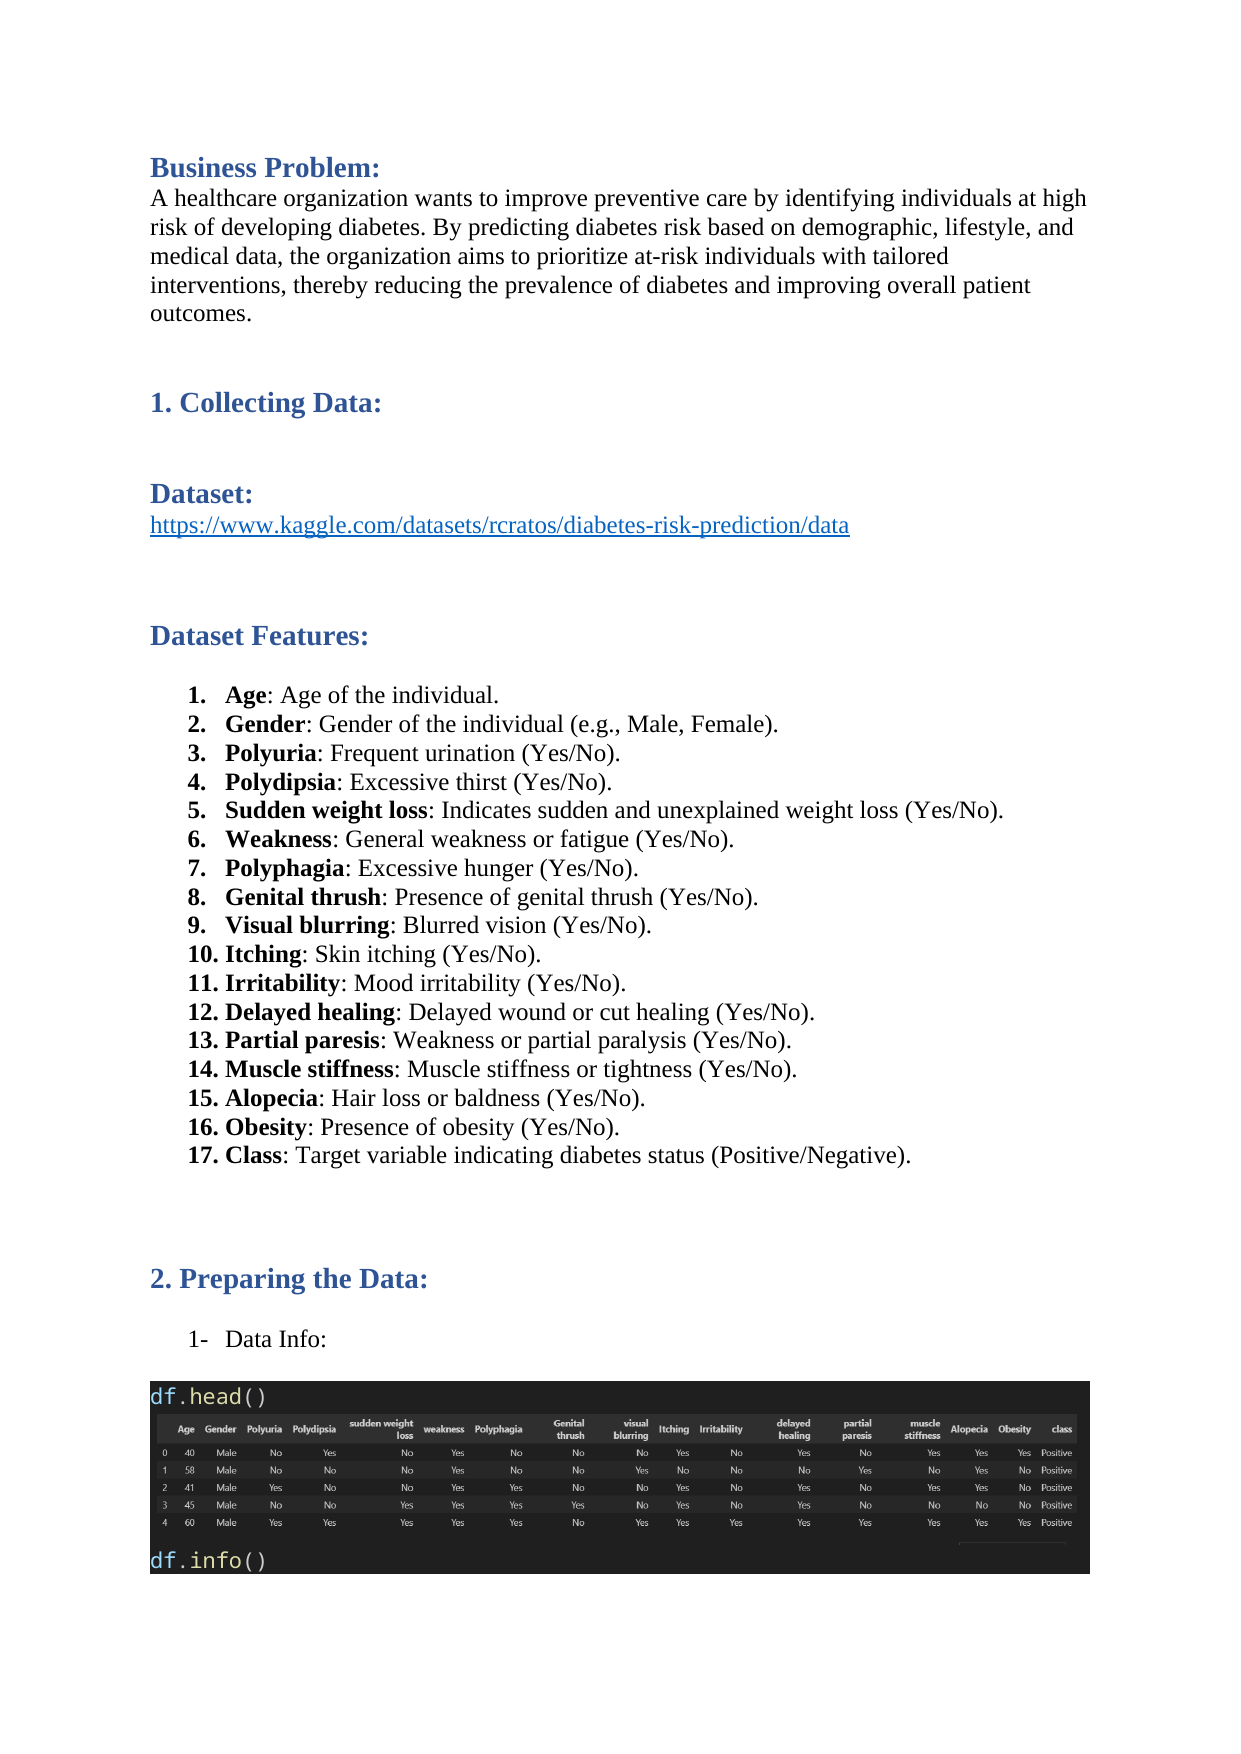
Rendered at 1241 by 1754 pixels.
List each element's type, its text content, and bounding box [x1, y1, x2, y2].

list Data Info: [187, 1324, 1090, 1352]
subtitle Dataset Features: [150, 618, 1090, 651]
text df.head() [150, 1381, 1090, 1411]
text 1. Collecting Data: [150, 385, 1090, 419]
text A healthcare organization wants to improve preventive care by identifying individuals at high risk of developing diabetes. By predicting diabetes risk based on demographic, lifestyle, and medical data, the organization aims to prioritize at-risk individuals with tailored interventions, thereby reducing the prevalence of diabetes and improving overall patient outcomes. [150, 183, 1090, 327]
text Dataset: https://www.kaggle.com/datasets/rcratos/diabetes-risk-prediction/data [150, 477, 1090, 539]
list Partial paresis: Weakness or partial paralysis (Yes/No). [187, 1025, 1090, 1054]
list Age: Age of the individual. [187, 680, 1090, 709]
list Itching: Skin itching (Yes/No). [187, 939, 1090, 968]
list Obesity: Presence of obesity (Yes/No). [187, 1112, 1090, 1140]
text df.info() [150, 1545, 1090, 1574]
list Sudden weight loss: Indicates sudden and unexplained weight loss (Yes/No). [187, 795, 1090, 824]
subtitle Business Problem: [150, 150, 1090, 183]
list Visual blurring: Blurred vision (Yes/No). [187, 910, 1090, 939]
list Polyuria: Frequent urination (Yes/No). [187, 738, 1090, 767]
list Irritability: Mood irritability (Yes/No). [187, 968, 1090, 997]
list Gender: Gender of the individual (e.g., Male, Female). [187, 709, 1090, 738]
list Alopecia: Hair loss or baldness (Yes/No). [187, 1083, 1090, 1112]
list Muscle stiffness: Muscle stiffness or tightness (Yes/No). [187, 1054, 1090, 1083]
list Delayed healing: Delayed wound or cut healing (Yes/No). [187, 997, 1090, 1025]
list Weakness: General weakness or fatigue (Yes/No). [187, 824, 1090, 853]
list Polydipsia: Excessive thirst (Yes/No). [187, 767, 1090, 795]
list Polyphagia: Excessive hunger (Yes/No). [187, 853, 1090, 882]
list Genital thrush: Presence of genital thrush (Yes/No). [187, 882, 1090, 910]
picture [150, 1411, 1090, 1545]
list Class: Target variable indicating diabetes status (Positive/Negative). [187, 1140, 1090, 1169]
text 2. Preparing the Data: [150, 1261, 1090, 1294]
